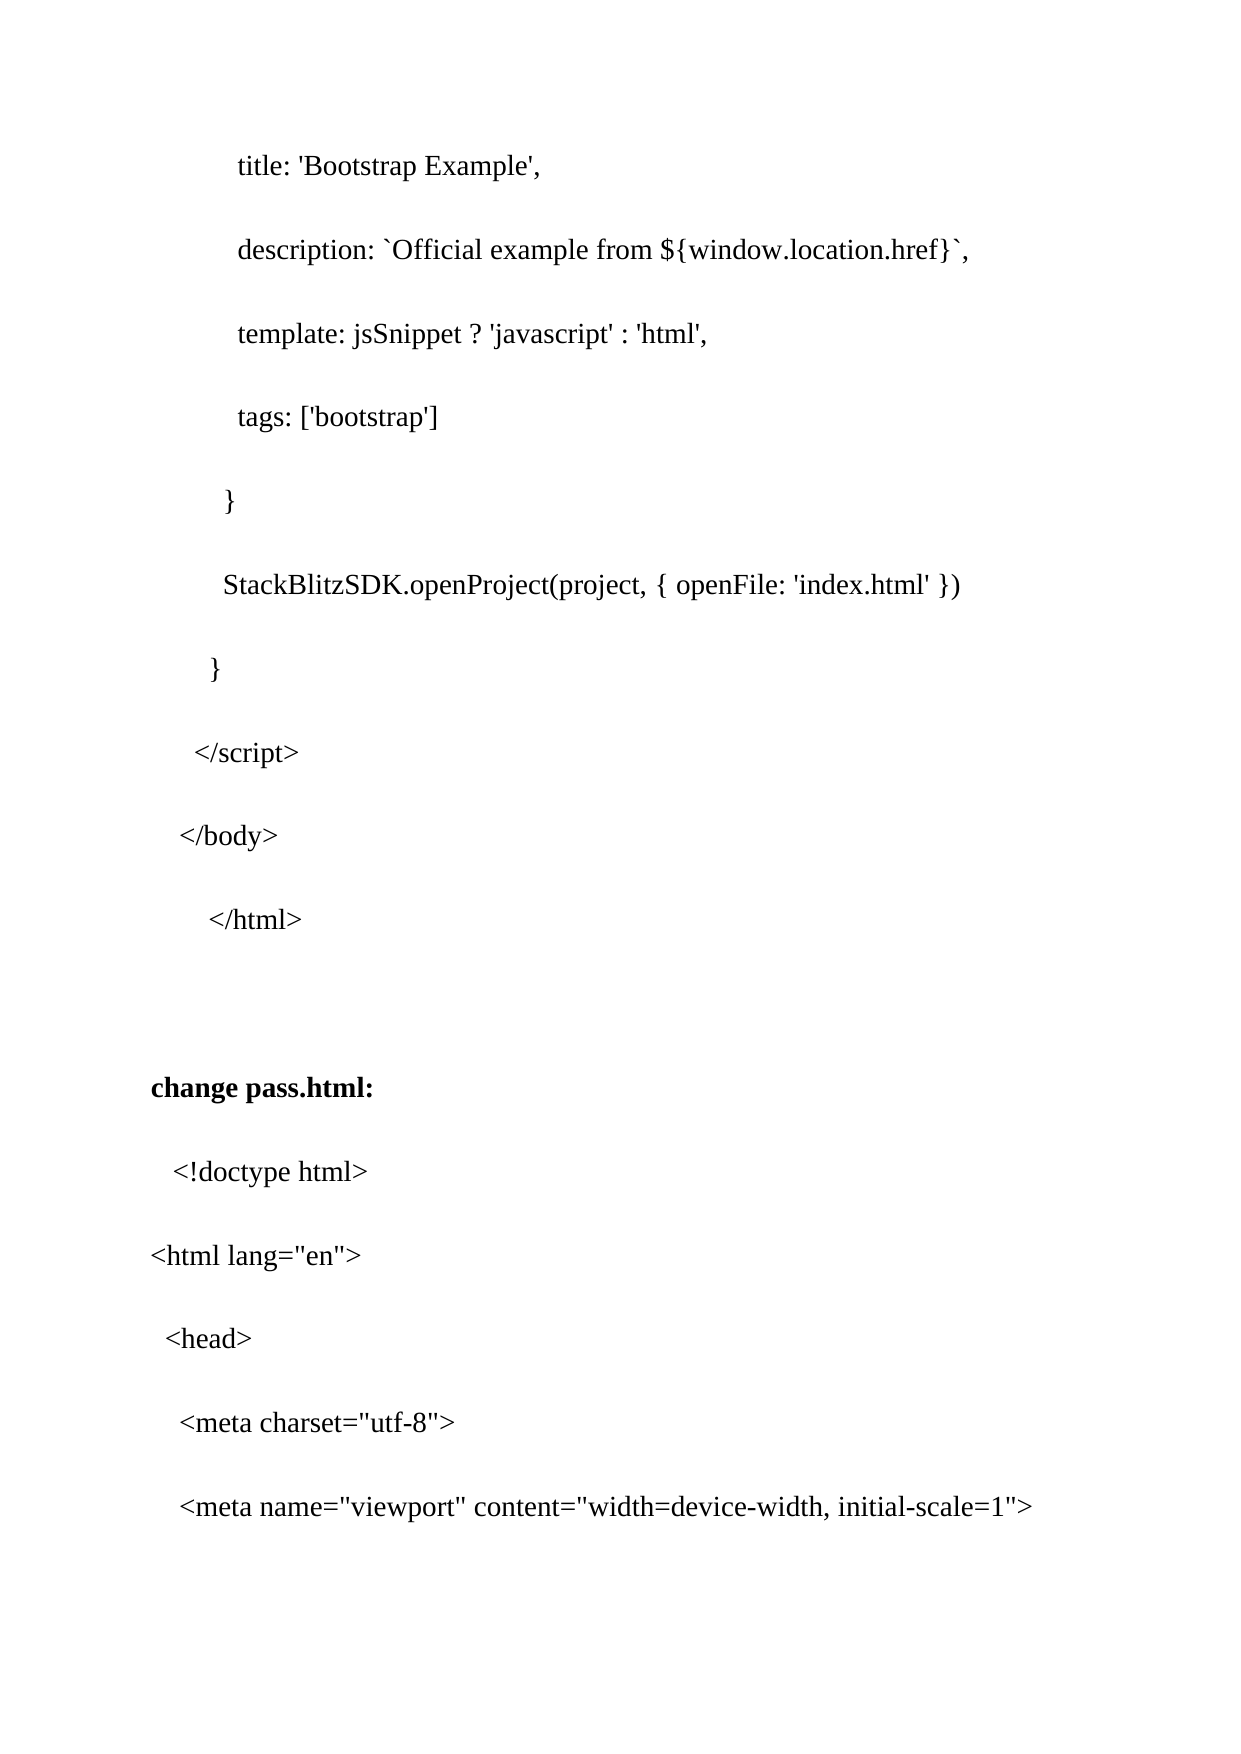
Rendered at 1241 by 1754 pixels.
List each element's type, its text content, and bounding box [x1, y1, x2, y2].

text <html lang="en"> [150, 1238, 1163, 1271]
subtitle change pass.html: [139, 1070, 374, 1103]
text } [223, 483, 1163, 517]
text <!doctype html> [139, 1154, 368, 1187]
text } [208, 651, 1163, 684]
text </script> [193, 735, 1163, 768]
text tags: ['bootstrap'] [237, 399, 1163, 433]
text </html> [208, 902, 1163, 936]
text </body> [179, 818, 1163, 852]
text <meta name="viewport" content="width=device-width, initial-scale=1"> [179, 1489, 1163, 1522]
text <meta charset="utf-8"> [179, 1405, 1163, 1439]
text <head> [164, 1321, 1163, 1355]
text description: `Official example from ${window.location.href}`, template: jsSnippet ? 'javascript' : 'html', [237, 232, 971, 349]
text StackBlitzSDK.openProject(project, { openFile: 'index.html' }) [223, 567, 1163, 601]
text title: 'Bootstrap Example', [237, 148, 1163, 182]
